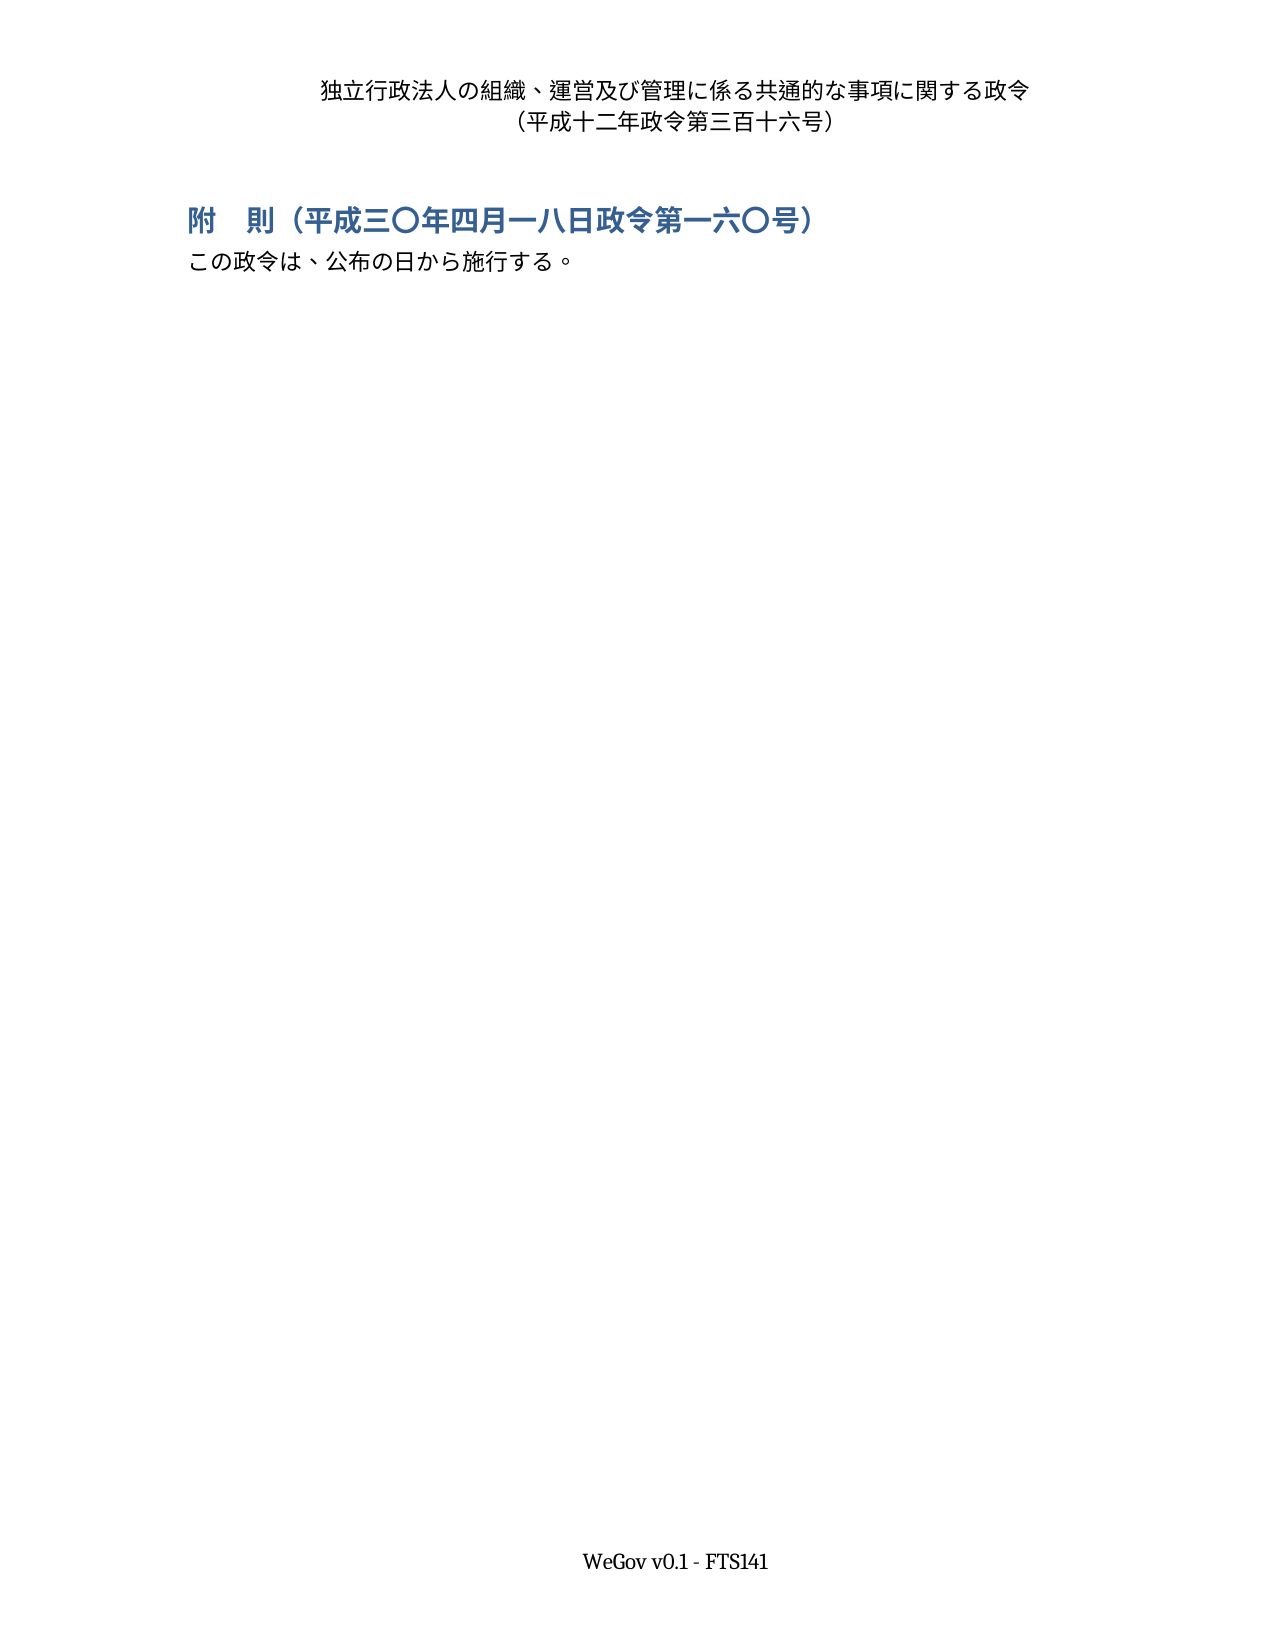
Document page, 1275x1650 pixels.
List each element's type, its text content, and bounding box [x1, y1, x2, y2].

subtitle 附 則（平成三〇年四月一八日政令第一六〇号） [187, 200, 1087, 240]
text この政令は、公布の日から施行する。 [187, 246, 1087, 277]
